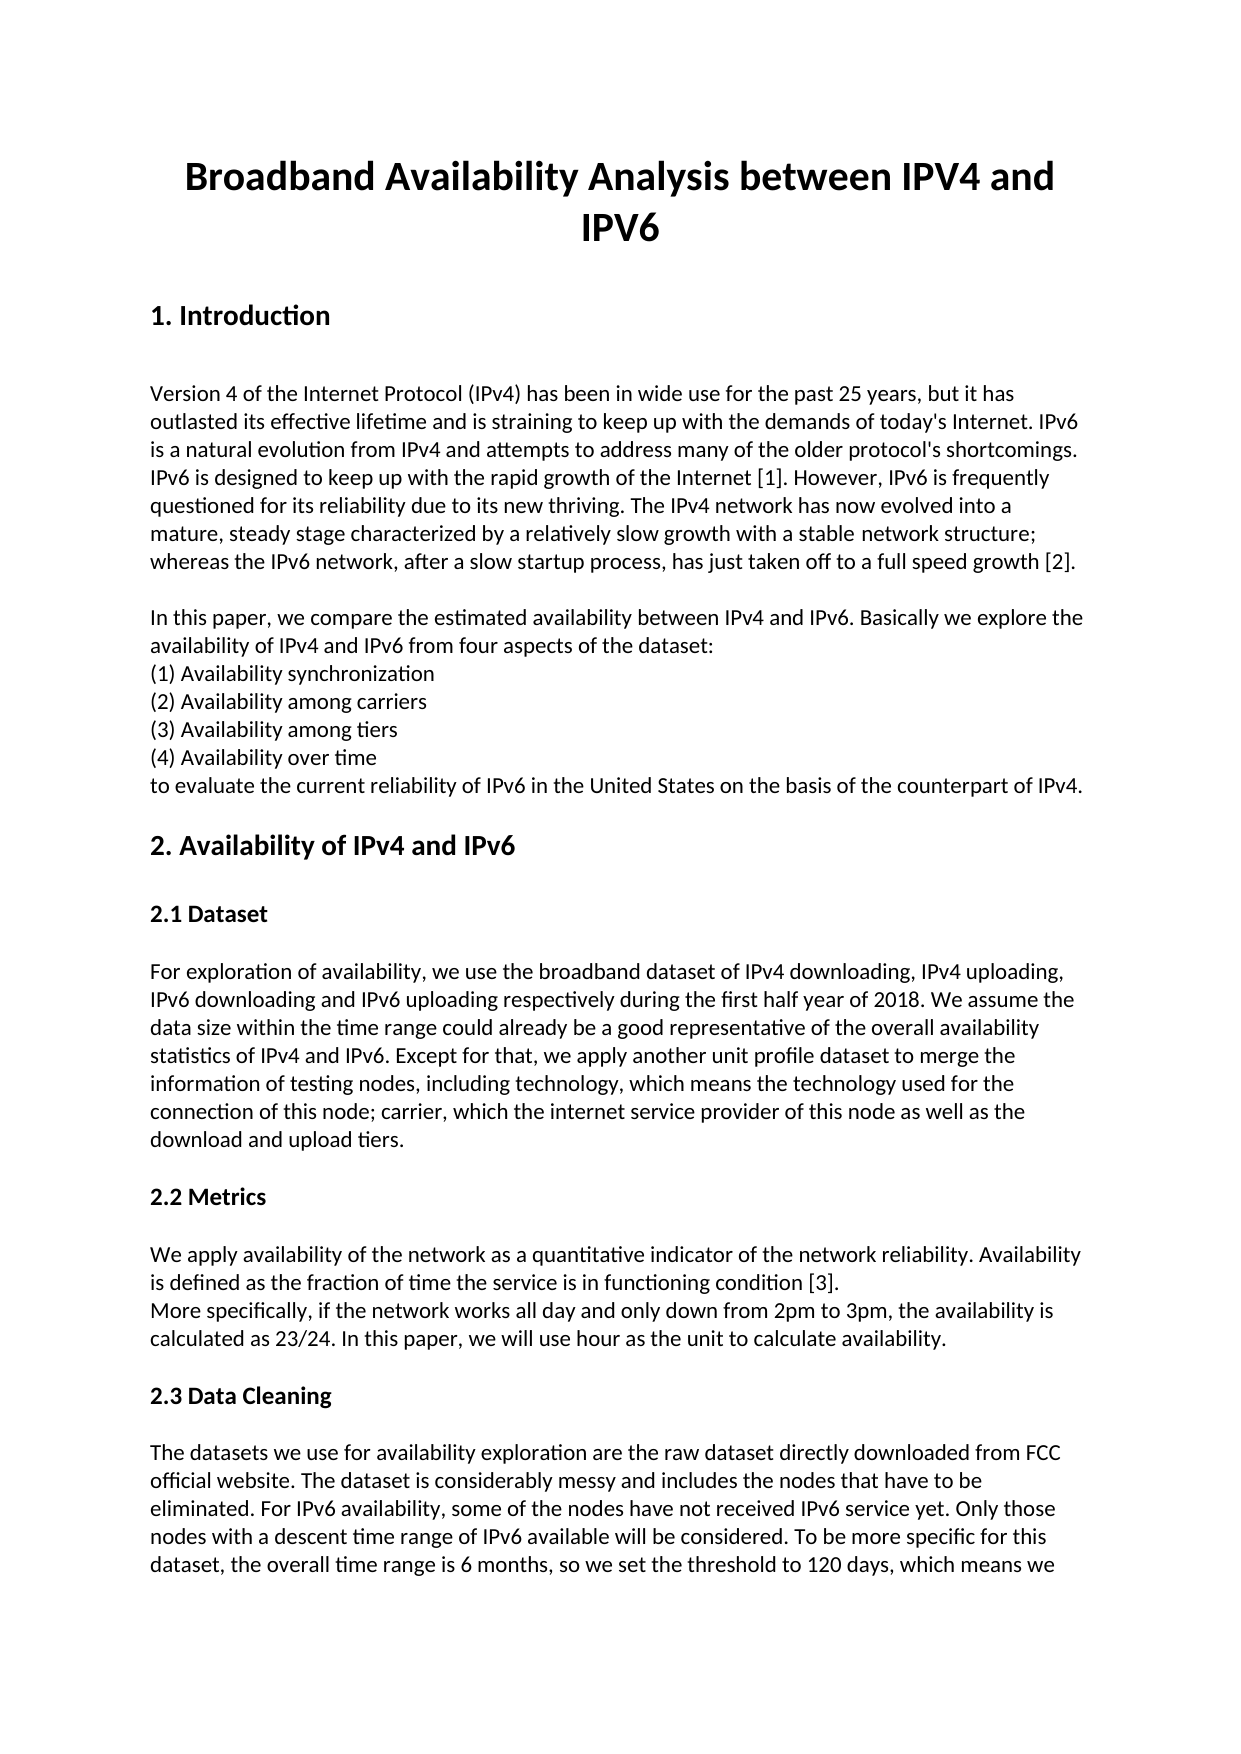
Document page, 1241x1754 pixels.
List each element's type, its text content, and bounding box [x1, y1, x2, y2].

text 2.2 Metrics [150, 1181, 1090, 1212]
text 1. Introduction [150, 297, 1090, 333]
text 2.3 Data Cleaning [150, 1380, 1090, 1410]
text In this paper, we compare the estimated availability between IPv4 and IPv6. Basically we explore the availability of IPv4 and IPv6 from four aspects of the dataset: [150, 603, 1090, 659]
text 2.1 Dataset [150, 898, 1090, 929]
text (2) Availability among carriers [150, 687, 1090, 715]
text For exploration of availability, we use the broadband dataset of IPv4 downloading, IPv4 uploading, IPv6 downloading and IPv6 uploading respectively during the first half year of 2018. We assume the data size within the time range could already be a good representative of the overall availability statistics of IPv4 and IPv6. Except for that, we apply another unit profile dataset to merge the information of testing nodes, including technology, which means the technology used for the connection of this node; carrier, which the internet service provider of this node as well as the download and upload tiers. [150, 957, 1090, 1153]
text We apply availability of the network as a quantitative indicator of the network reliability. Availability is defined as the fraction of time the service is in functioning condition [3]. [150, 1240, 1090, 1296]
text Version 4 of the Internet Protocol (IPv4) has been in wide use for the past 25 years, but it has outlasted its effective lifetime and is straining to keep up with the demands of today's Internet. IPv6 is a natural evolution from IPv4 and attempts to address many of the older protocol's shortcomings. IPv6 is designed to keep up with the rapid growth of the Internet [1]. However, IPv6 is frequently questioned for its reliability due to its new thriving. The IPv4 network has now evolved into a mature, steady stage characterized by a relatively slow growth with a stable network structure; whereas the IPv6 network, after a slow startup process, has just taken off to a full speed growth [2]. [150, 379, 1090, 575]
text (1) Availability synchronization [150, 659, 1090, 687]
text to evaluate the current reliability of IPv6 in the United States on the basis of the counterpart of IPv4. [150, 771, 1090, 799]
text More specifically, if the network works all day and only down from 2pm to 3pm, the availability is calculated as 23/24. In this paper, we will use hour as the unit to calculate availability. [150, 1296, 1090, 1352]
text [150, 1438, 1090, 1578]
text Broadband Availability Analysis between IPV4 and IPV6 [150, 150, 1090, 252]
text (3) Availability among tiers [150, 715, 1090, 743]
text (4) Availability over time [150, 743, 1090, 771]
text 2. Availability of IPv4 and IPv6 [150, 827, 1090, 863]
